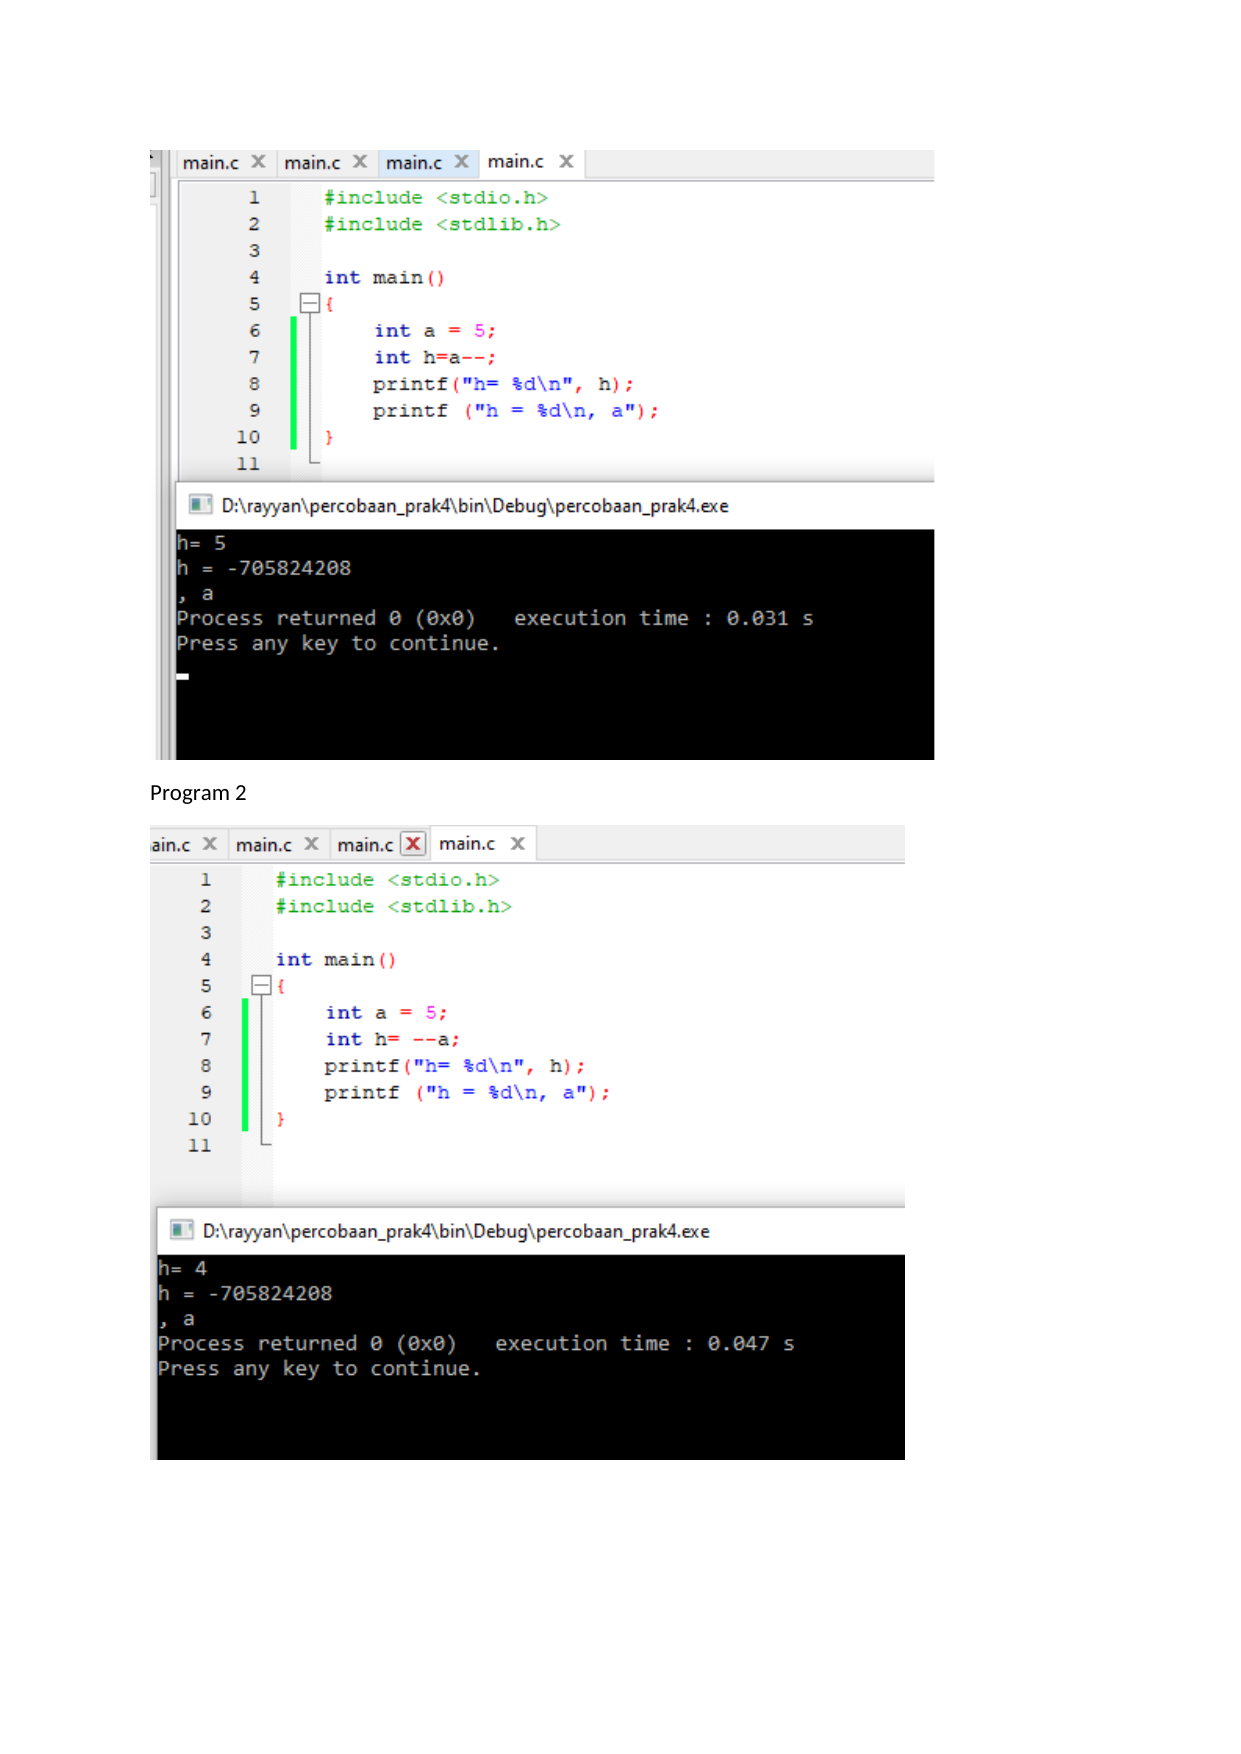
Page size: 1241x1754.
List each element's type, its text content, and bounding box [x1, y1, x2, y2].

text Program 2 [150, 778, 1090, 806]
picture [150, 150, 935, 760]
picture [150, 825, 905, 1460]
